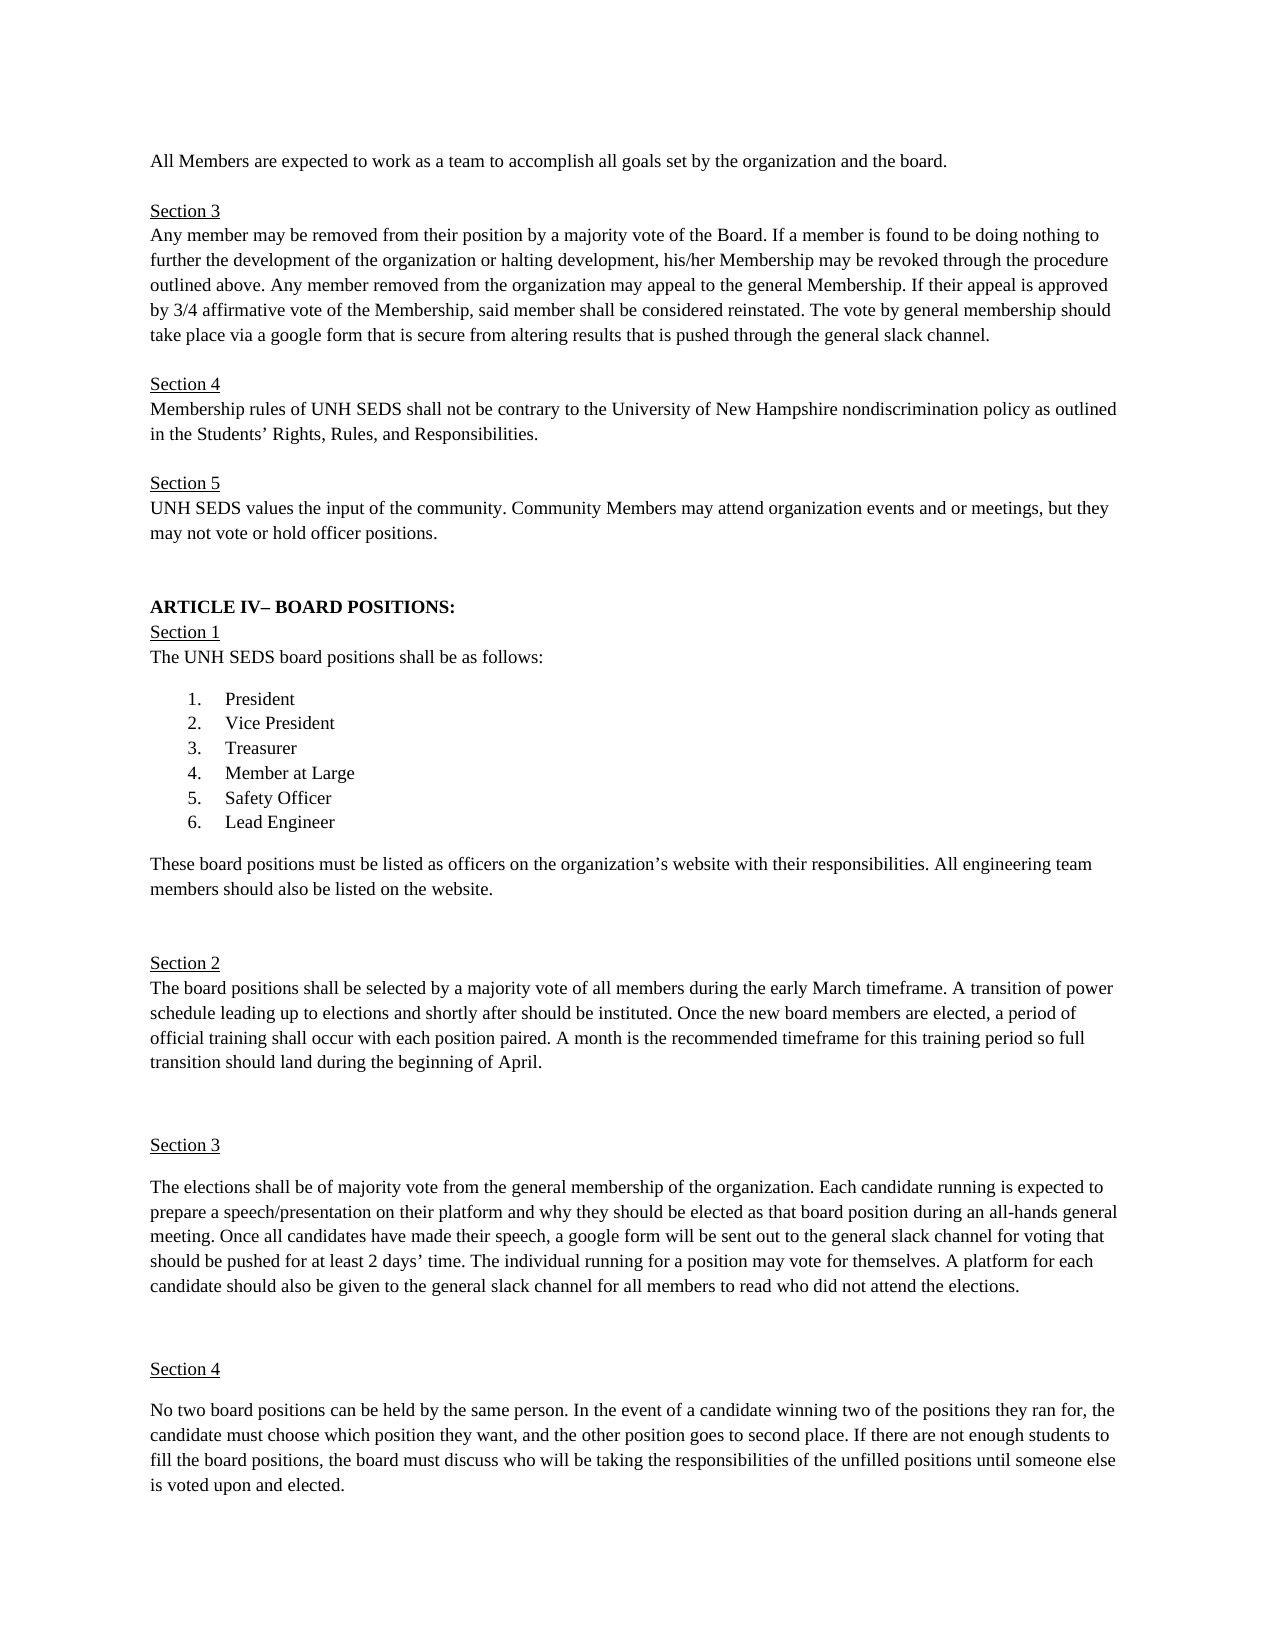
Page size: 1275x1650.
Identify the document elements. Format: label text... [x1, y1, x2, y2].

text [150, 150, 1125, 576]
list Member at Large [187, 762, 1125, 783]
list Treasurer [187, 737, 1125, 759]
text Section 4 [150, 1358, 1125, 1379]
text These board positions must be listed as officers on the organization’s website with their responsibilities. All engineering team members should also be listed on the website. [150, 853, 1125, 931]
list Lead Engineer [187, 811, 1125, 833]
list Vice President [187, 712, 1125, 734]
text No two board positions can be held by the same person. In the event of a candidate winning two of the positions they ran for, the candidate must choose which position they want, and the other position goes to second place. If there are not enough students to fill the board positions, the board must discuss who will be taking the responsibilities of the unfilled positions until someone else is voted upon and elected. [150, 1399, 1125, 1495]
list Safety Officer [187, 787, 1125, 808]
text Section 2 The board positions shall be selected by a majority vote of all members during the early March timeframe. A transition of power schedule leading up to elections and shortly after should be instituted. Once the new board members are elected, a period of official training shall occur with each position paired. A month is the recommended timeframe for this training period so full transition should land during the beginning of April. [150, 952, 1125, 1073]
text The elections shall be of majority vote from the general membership of the organization. Each candidate running is expected to prepare a speech/presentation on their platform and why they should be elected as that board position during an all-hands general meeting. Once all candidates have made their speech, a google form will be sent out to the general slack channel for voting that should be pushed for at least 2 days’ time. The individual running for a position may vote for themselves. A platform for each candidate should also be given to the general slack channel for all members to read who did not attend the elections. [150, 1176, 1125, 1297]
list President [187, 687, 1125, 709]
text Section 3 [150, 1134, 1125, 1156]
text ARTICLE IV– BOARD POSITIONS: Section 1 The UNH SEDS board positions shall be as follows: [150, 596, 1125, 668]
